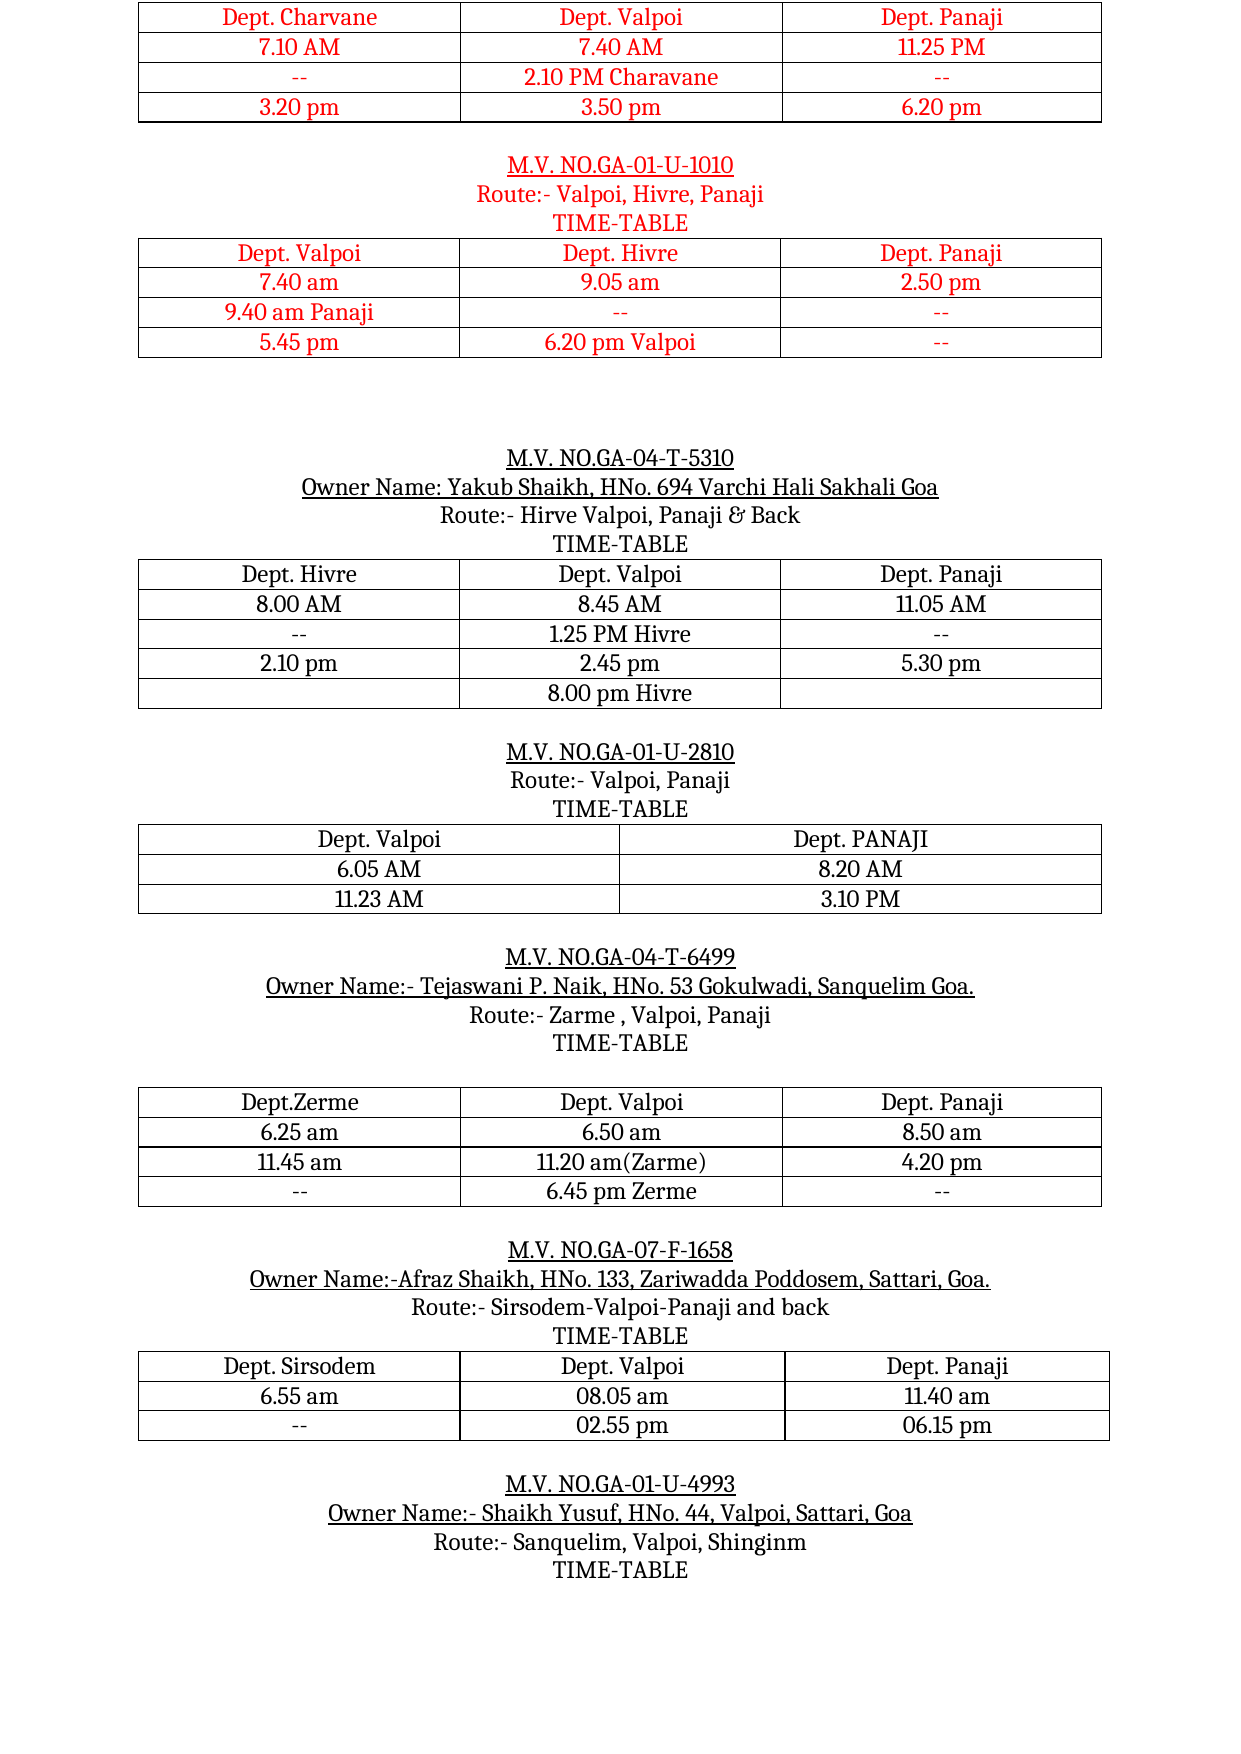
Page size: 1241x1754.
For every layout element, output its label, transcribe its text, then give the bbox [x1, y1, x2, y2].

text TIME-TABLE [150, 795, 1090, 824]
table_cell 11.05 AM [781, 590, 1101, 618]
table_cell 8.00 pm Hivre [460, 679, 780, 708]
table_cell 11.20 am(Zarme) [461, 1148, 782, 1176]
text M.V. NO.GA-04-T-6499 [150, 943, 1090, 972]
table_header Dept. Panaji [781, 239, 1101, 267]
table_cell -- [781, 328, 1101, 357]
table_cell 11.45 am [139, 1148, 460, 1176]
table_cell 5.30 pm [781, 649, 1101, 678]
text Owner Name:-Afraz Shaikh, HNo. 133, Zariwadda Poddosem, Sattari, Goa. [150, 1264, 1090, 1293]
table_cell 6.55 am [139, 1382, 459, 1410]
table_header Dept. Hivre [139, 560, 459, 589]
text TIME-TABLE [150, 1556, 1090, 1585]
table_header Dept. Hivre [460, 239, 780, 267]
table_cell 3.10 PM [620, 885, 1101, 913]
text Owner Name:- Shaikh Yusuf, HNo. 44, Valpoi, Sattari, Goa [150, 1499, 1090, 1527]
table_cell -- [781, 298, 1101, 327]
text TIME-TABLE [150, 209, 1090, 237]
table_cell [781, 679, 1101, 708]
table_cell 5.45 pm [139, 328, 459, 357]
table_header Dept.Zerme [139, 1088, 460, 1117]
table_cell [139, 679, 459, 708]
table_cell 6.25 am [139, 1118, 460, 1146]
text M.V. NO.GA-01-U-4993 [150, 1470, 1090, 1499]
text Route:- Zarme , Valpoi, Panaji [150, 1001, 1090, 1029]
text M.V. NO.GA-04-T-5310 [150, 444, 1090, 473]
table_header Dept. Charvane [139, 3, 460, 32]
text TIME-TABLE [150, 530, 1090, 559]
table_cell 8.20 AM [620, 855, 1101, 883]
table_header Dept. Valpoi [461, 1352, 784, 1381]
text Route:- Sirsodem-Valpoi-Panaji and back [150, 1293, 1090, 1322]
table_cell 6.20 pm Valpoi [460, 328, 780, 357]
table_header Dept. Valpoi [139, 239, 459, 267]
table_header Dept. PANAJI [620, 825, 1101, 854]
table_cell 11.23 AM [139, 885, 619, 913]
text M.V. NO.GA-07-F-1658 [150, 1236, 1090, 1264]
table_cell 6.05 AM [139, 855, 619, 883]
table_header Dept. Panaji [783, 3, 1101, 32]
table_cell -- [783, 1177, 1101, 1206]
table_cell -- [139, 1177, 460, 1206]
table_cell -- [139, 1411, 459, 1440]
table_header Dept. Sirsodem [139, 1352, 459, 1381]
table_cell 6.50 am [461, 1118, 782, 1146]
table_cell 9.40 am Panaji [139, 298, 459, 327]
table_cell 9.05 am [460, 268, 780, 297]
table_cell 3.50 pm [461, 93, 782, 121]
text Route:- Sanquelim, Valpoi, Shinginm [150, 1527, 1090, 1556]
table_header Dept. Panaji [783, 1088, 1101, 1117]
text M.V. NO.GA-01-U-1010 [150, 151, 1090, 180]
table_header Dept. Valpoi [461, 3, 782, 32]
table_header Dept. Panaji [781, 560, 1101, 589]
table_cell 6.45 pm Zerme [461, 1177, 782, 1206]
text Owner Name:- Tejaswani P. Naik, HNo. 53 Gokulwadi, Sanquelim Goa. [150, 972, 1090, 1001]
table_cell 2.10 pm [139, 649, 459, 678]
text Route:- Valpoi, Hivre, Panaji [150, 180, 1090, 209]
table_header Dept. Valpoi [461, 1088, 782, 1117]
table_cell 06.15 pm [786, 1411, 1109, 1440]
text TIME-TABLE [150, 1029, 1090, 1058]
table_cell 2.10 PM Charavane [461, 63, 782, 92]
table_cell -- [139, 63, 460, 92]
table_cell 08.05 am [461, 1382, 784, 1410]
table_header Dept. Valpoi [460, 560, 780, 589]
table_cell 1.25 PM Hivre [460, 620, 780, 648]
table_cell 11.40 am [786, 1382, 1109, 1410]
table_header Dept. Panaji [786, 1352, 1109, 1381]
text Route:- Valpoi, Panaji [150, 766, 1090, 795]
table_cell 7.40 AM [461, 33, 782, 62]
table_cell 8.00 AM [139, 590, 459, 618]
table_cell 8.50 am [783, 1118, 1101, 1146]
table_cell 2.50 pm [781, 268, 1101, 297]
table_cell 7.40 am [139, 268, 459, 297]
table_cell 8.45 AM [460, 590, 780, 618]
table_cell 6.20 pm [783, 93, 1101, 121]
table_cell 02.55 pm [461, 1411, 784, 1440]
table_cell -- [781, 620, 1101, 648]
text M.V. NO.GA-01-U-2810 [150, 738, 1090, 766]
table_cell 2.45 pm [460, 649, 780, 678]
table_header Dept. Valpoi [139, 825, 619, 854]
text Owner Name: Yakub Shaikh, HNo. 694 Varchi Hali Sakhali Goa [150, 473, 1090, 501]
table_cell 11.25 PM [783, 33, 1101, 62]
table_cell -- [460, 298, 780, 327]
table_cell 7.10 AM [139, 33, 460, 62]
text Route:- Hirve Valpoi, Panaji & Back [150, 501, 1090, 530]
table_cell 3.20 pm [139, 93, 460, 121]
text TIME-TABLE [150, 1322, 1090, 1351]
table_cell -- [139, 620, 459, 648]
table_cell -- [783, 63, 1101, 92]
table_cell 4.20 pm [783, 1148, 1101, 1176]
